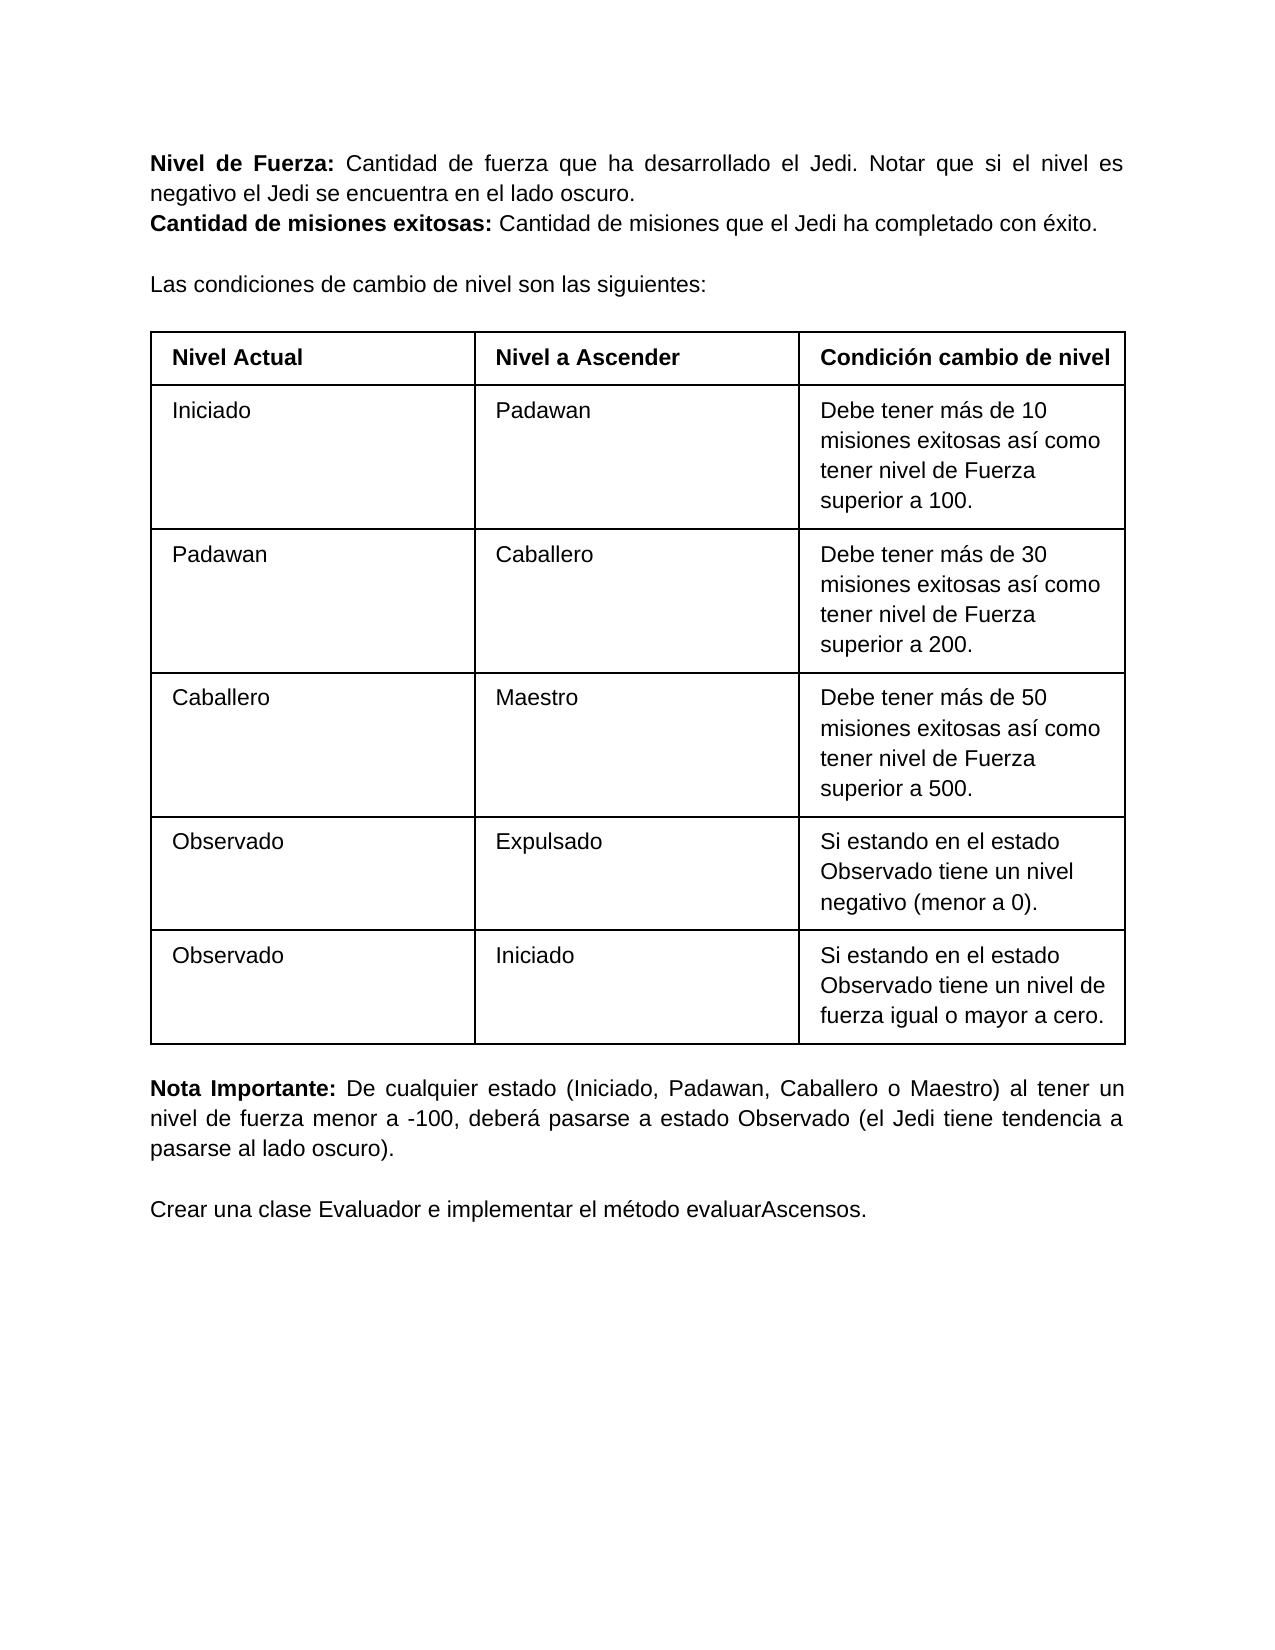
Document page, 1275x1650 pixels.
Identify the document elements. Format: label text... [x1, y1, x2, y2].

table_cell Observado [152, 931, 474, 1043]
table_cell Iniciado [152, 386, 474, 528]
text Nota Importante: De cualquier estado (Iniciado, Padawan, Caballero o Maestro) al tener un nivel de fuerza menor a -100, deberá pasarse a estado Observado (el Jedi tiene tendencia a pasarse al lado oscuro). [150, 1075, 1125, 1162]
table_cell Si estando en el estado Observado tiene un nivel negativo (menor a 0). [800, 818, 1124, 929]
table_cell Expulsado [476, 818, 798, 929]
text Cantidad de misiones exitosas: Cantidad de misiones que el Jedi ha completado con éxito. [150, 210, 1125, 237]
table_cell Padawan [476, 386, 798, 528]
text Crear una clase Evaluador e implementar el método evaluarAscensos. [150, 1196, 1125, 1222]
table_cell Caballero [152, 674, 474, 816]
table_cell Debe tener más de 30 misiones exitosas así como tener nivel de Fuerza superior a 200. [800, 530, 1124, 672]
table_cell Debe tener más de 10 misiones exitosas así como tener nivel de Fuerza superior a 100. [800, 386, 1124, 528]
table_cell Debe tener más de 50 misiones exitosas así como tener nivel de Fuerza superior a 500. [800, 674, 1124, 816]
table_cell Iniciado [476, 931, 798, 1043]
table_header Nivel Actual [152, 333, 474, 384]
table_cell Caballero [476, 530, 798, 672]
table_cell Si estando en el estado Observado tiene un nivel de fuerza igual o mayor a cero. [800, 931, 1124, 1043]
text Las condiciones de cambio de nivel son las siguientes: [150, 271, 1125, 297]
table_cell Padawan [152, 530, 474, 672]
table_cell Maestro [476, 674, 798, 816]
table_cell Observado [152, 818, 474, 929]
table_header Nivel a Ascender [476, 333, 798, 384]
table_header Condición cambio de nivel [800, 333, 1124, 384]
text Nivel de Fuerza: Cantidad de fuerza que ha desarrollado el Jedi. Notar que si el nivel es negativo el Jedi se encuentra en el lado oscuro. [150, 150, 1125, 207]
